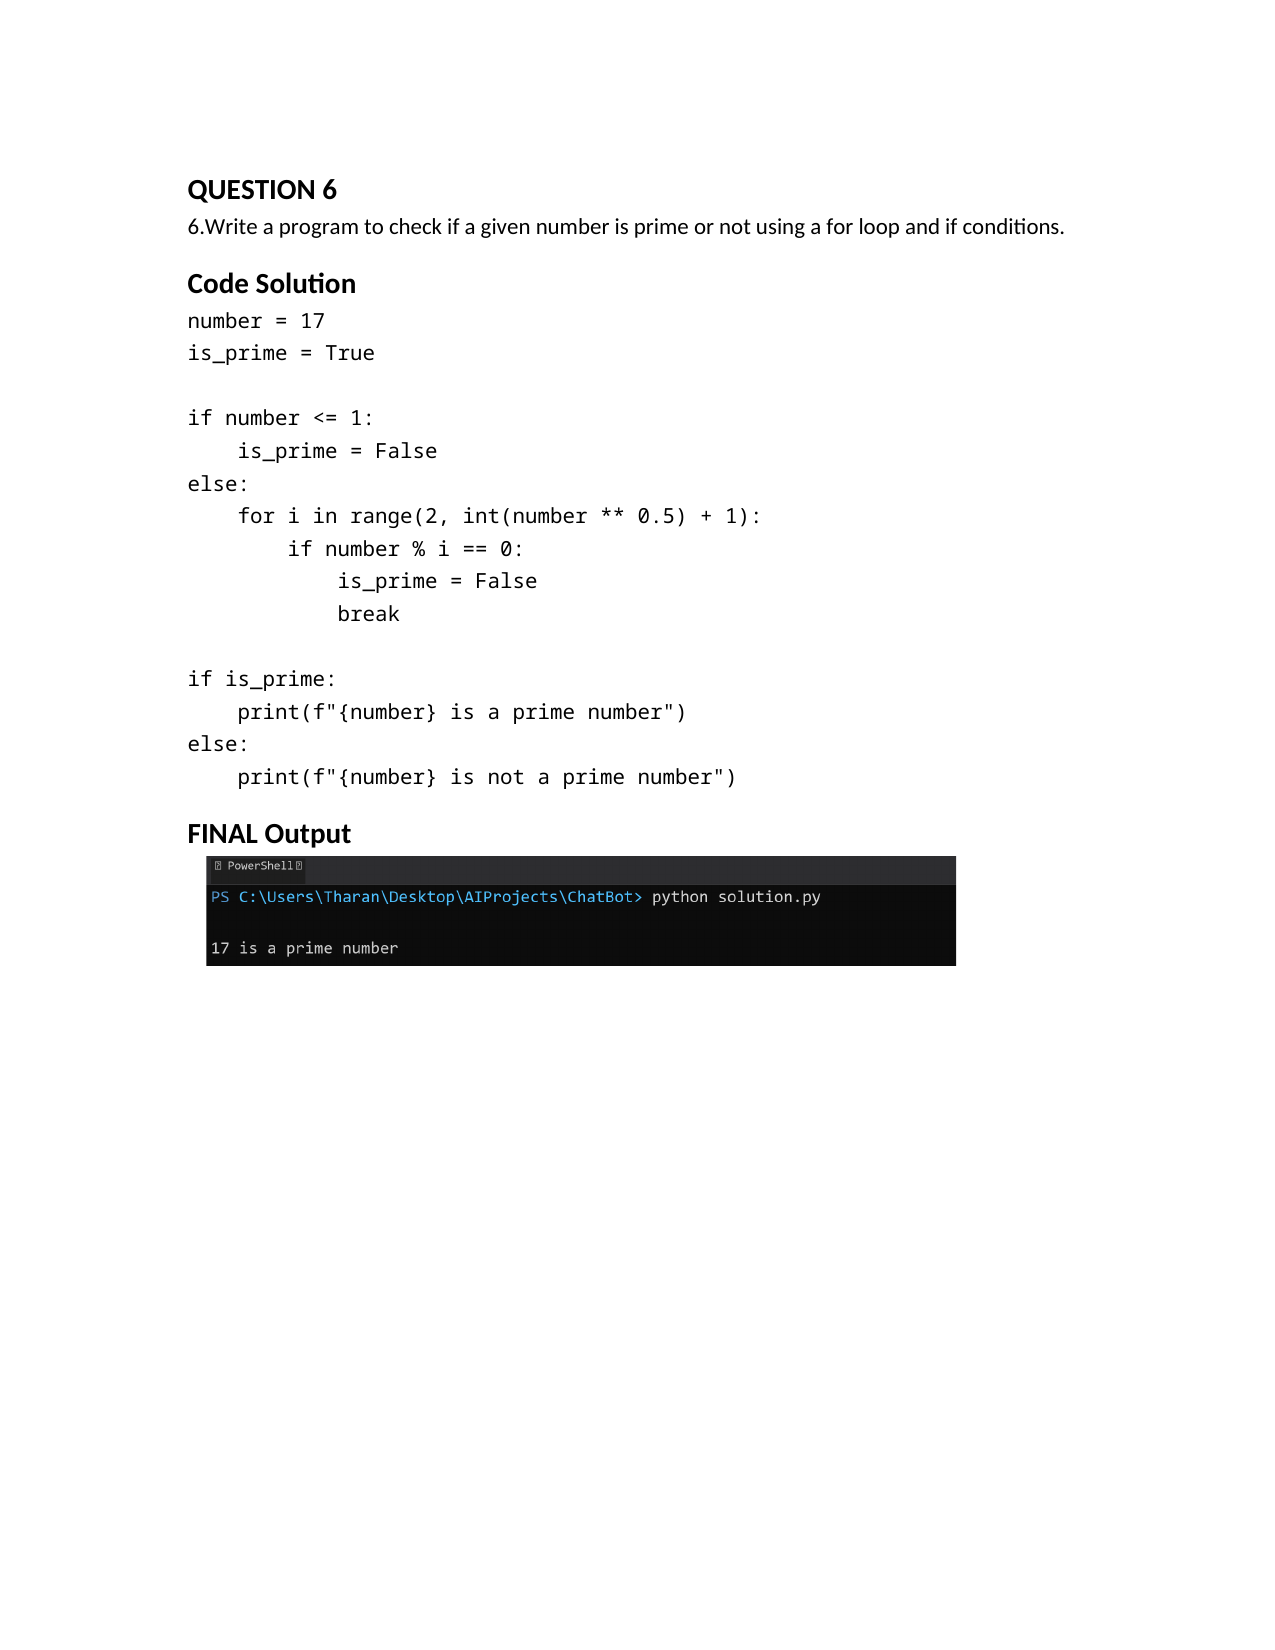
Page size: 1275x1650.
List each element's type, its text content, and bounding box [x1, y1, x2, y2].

text 6.Write a program to check if a given number is prime or not using a for loop and if conditions. [187, 212, 1087, 240]
subtitle QUESTION 6 [187, 171, 1087, 206]
picture [206, 856, 957, 966]
subtitle Code Solution [187, 265, 1087, 300]
subtitle FINAL Output [187, 816, 1087, 851]
text number = 17 is_prime = True if number <= 1: is_prime = False else: for i in range(2, int(number ** 0.5) + 1): if number % i == 0: is_prime = False break if is_prime: print(f"{number} is a prime number") else: print(f"{number} is not a prime number") [187, 306, 1087, 791]
